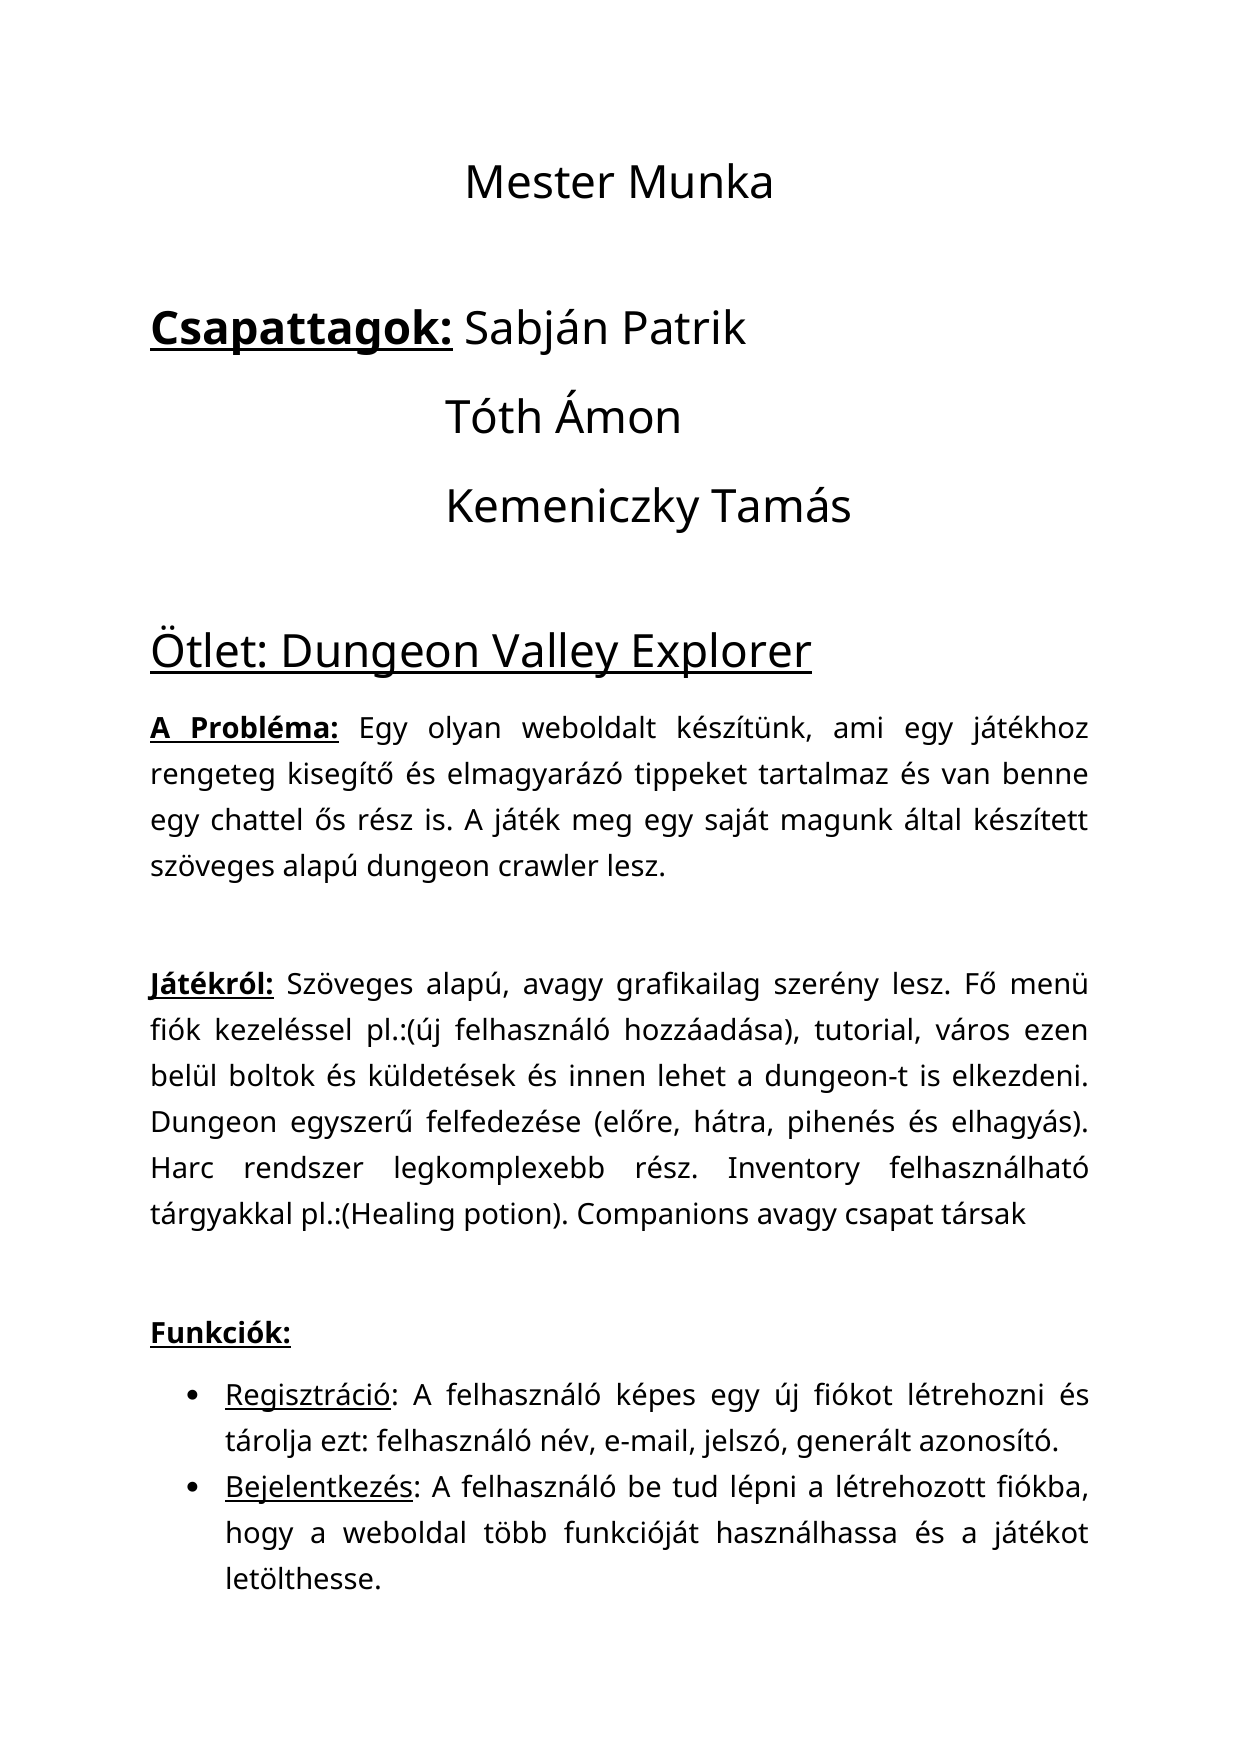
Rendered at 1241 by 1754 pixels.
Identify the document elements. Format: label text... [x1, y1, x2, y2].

text Csapattagok: Sabján Patrik [150, 295, 1090, 357]
text Tóth Ámon [150, 384, 1090, 446]
text Mester Munka [150, 150, 1090, 212]
list Bejelentkezés: A felhasználó be tud lépni a létrehozott fiókba, hogy a weboldal több funkcióját használhassa és a játékot letölthesse. [187, 1467, 1090, 1598]
text Ötlet: Dungeon Valley Explorer [150, 618, 1090, 681]
text Játékról: Szöveges alapú, avagy grafikailag szerény lesz. Fő menü fiók kezeléssel pl.:(új felhasználó hozzáadása), tutorial, város ezen belül boltok és küldetések és innen lehet a dungeon-t is elkezdeni. Dungeon egyszerű felfedezése (előre, hátra, pihenés és elhagyás). Harc rendszer legkomplexebb rész. Inventory felhasználható tárgyakkal pl.:(Healing potion). Companions avagy csapat társak [150, 964, 1090, 1233]
text Funkciók: [150, 1312, 1090, 1352]
text Kemeniczky Tamás [150, 473, 1090, 535]
text A Probléma: Egy olyan weboldalt készítünk, ami egy játékhoz rengeteg kisegítő és elmagyarázó tippeket tartalmaz és van benne egy chattel ős rész is. A játék meg egy saját magunk által készített szöveges alapú dungeon crawler lesz. [150, 707, 1090, 884]
list Regisztráció: A felhasználó képes egy új fiókot létrehozni és tárolja ezt: felhasználó név, e-mail, jelszó, generált azonosító. [187, 1375, 1090, 1460]
